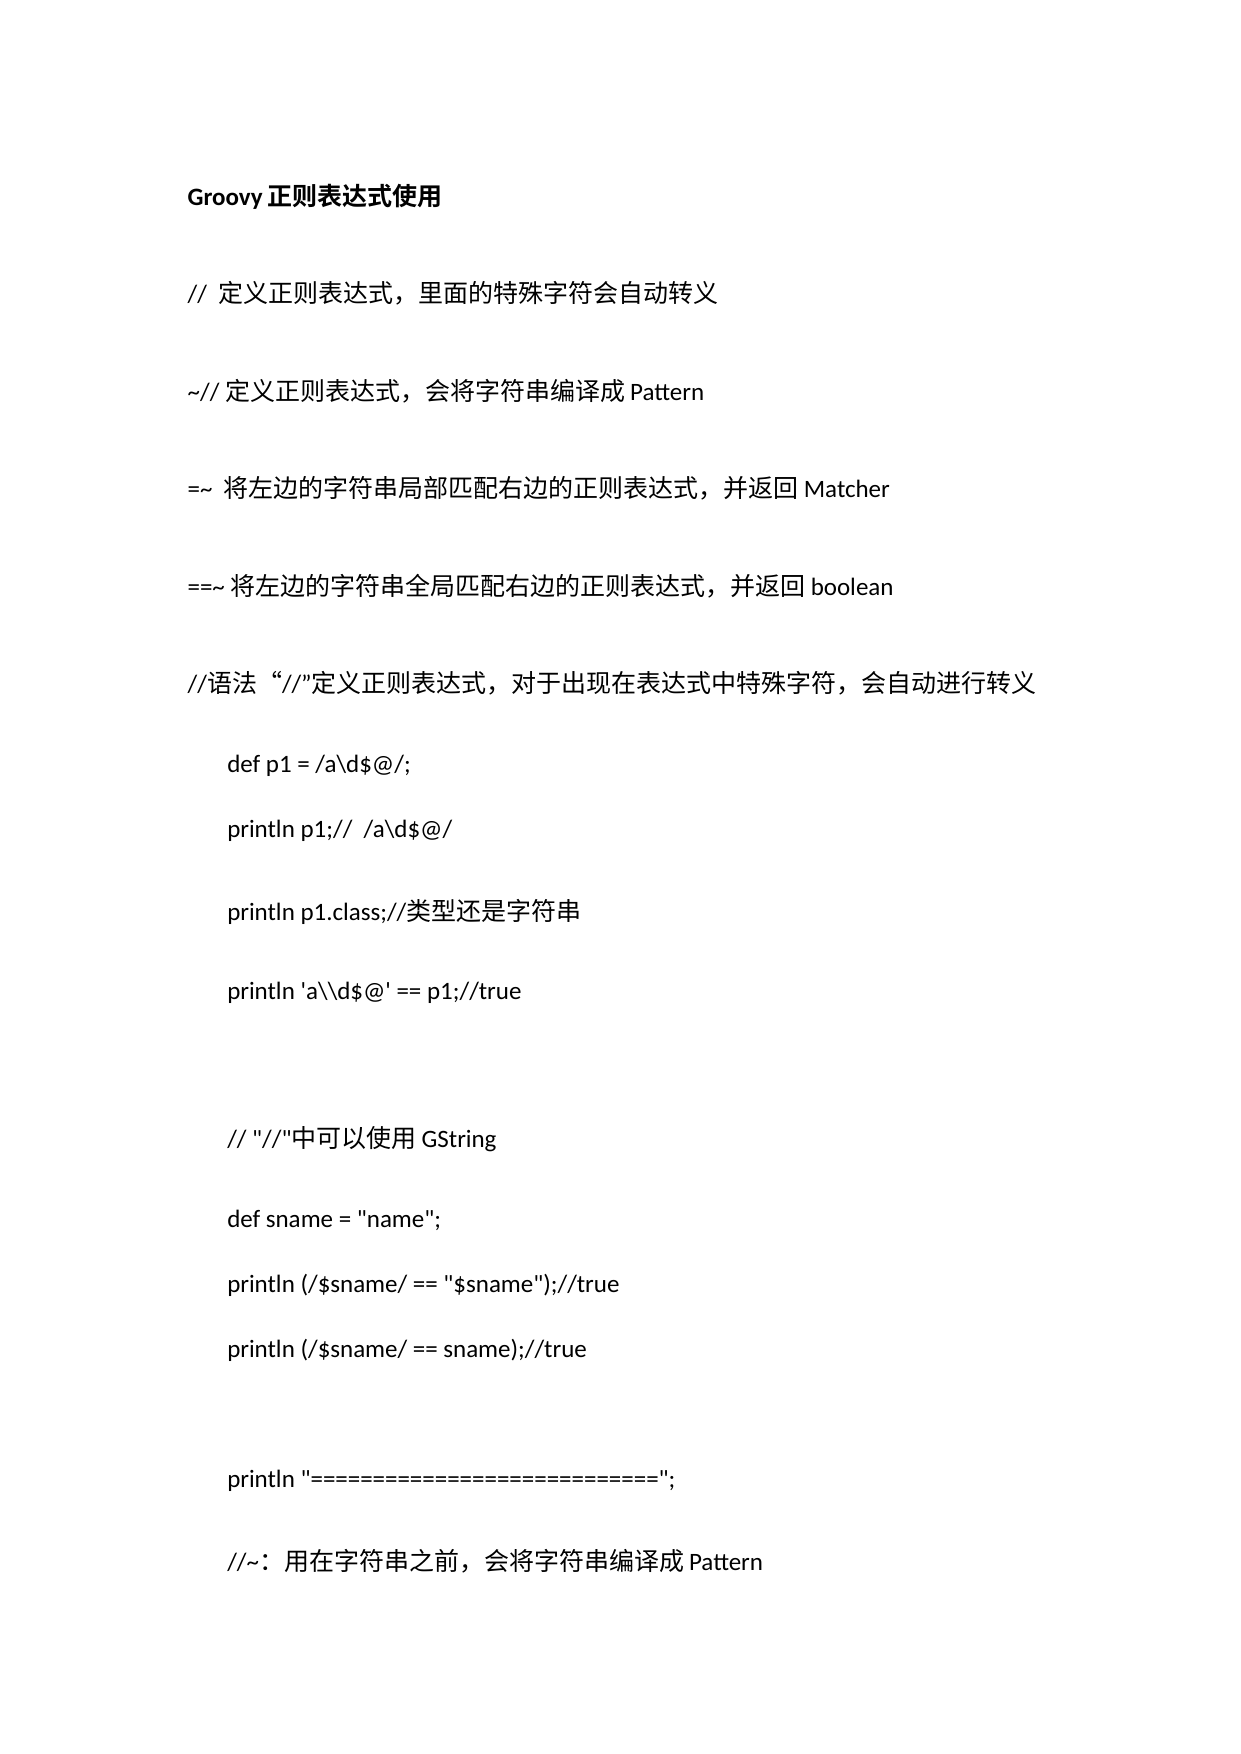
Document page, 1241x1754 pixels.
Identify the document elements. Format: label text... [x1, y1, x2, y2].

text def sname = "name"; [187, 1202, 1053, 1234]
text println p1;// /a\d$@/ [187, 812, 1053, 844]
text //语法“//”定义正则表达式，对于出现在表达式中特殊字符，会自动进行转义 [187, 649, 1053, 714]
text =~ 将左边的字符串局部匹配右边的正则表达式，并返回Matcher [187, 454, 1053, 519]
text // 定义正则表达式，里面的特殊字符会自动转义 [187, 259, 1053, 324]
text ==~ 将左边的字符串全局匹配右边的正则表达式，并返回boolean [187, 552, 1053, 617]
text Groovy正则表达式使用 [187, 162, 1053, 227]
text println p1.class;//类型还是字符串 [187, 877, 1053, 942]
text ~// 定义正则表达式，会将字符串编译成Pattern [187, 357, 1053, 422]
text def p1 = /a\d$@/; [187, 747, 1053, 779]
text // "//"中可以使用GString [187, 1104, 1053, 1169]
text //~：用在字符串之前，会将字符串编译成Pattern [187, 1527, 1053, 1592]
text println 'a\\d$@' == p1;//true [187, 974, 1053, 1007]
text println "============================"; [187, 1462, 1053, 1494]
text println (/$sname/ == sname);//true [187, 1332, 1053, 1364]
text println (/$sname/ == "$sname");//true [187, 1267, 1053, 1299]
